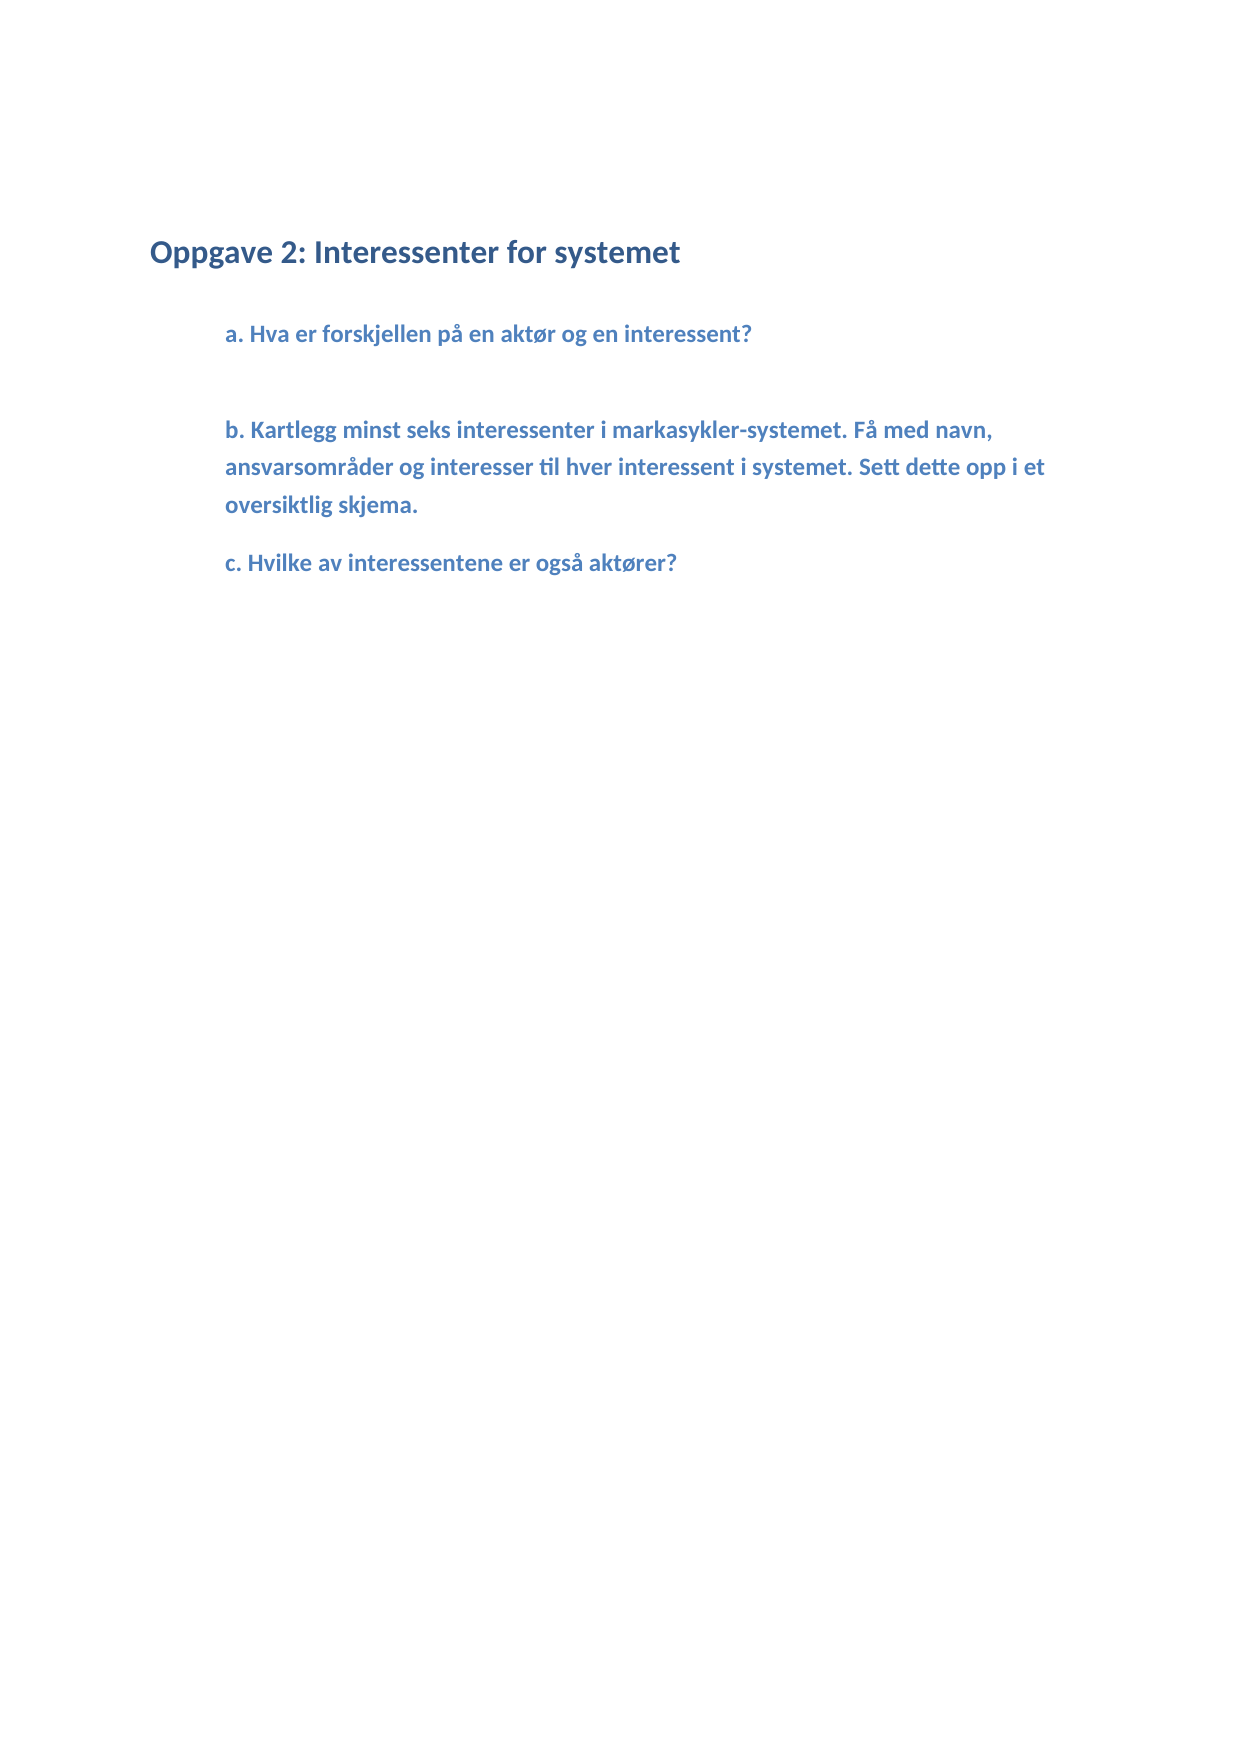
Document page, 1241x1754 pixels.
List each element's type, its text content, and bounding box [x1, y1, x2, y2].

subtitle b. Kartlegg minst seks interessenter i markasykler-systemet. Få med navn, ansvarsområder og interesser til hver interessent i systemet. Sett dette opp i et oversiktlig skjema. [225, 410, 1090, 523]
subtitle a. Hva er forskjellen på en aktør og en interessent? [150, 314, 1090, 352]
subtitle Oppgave 2: Interessenter for systemet [150, 214, 1090, 289]
subtitle c. Hvilke av interessentene er også aktører? [150, 544, 1090, 581]
